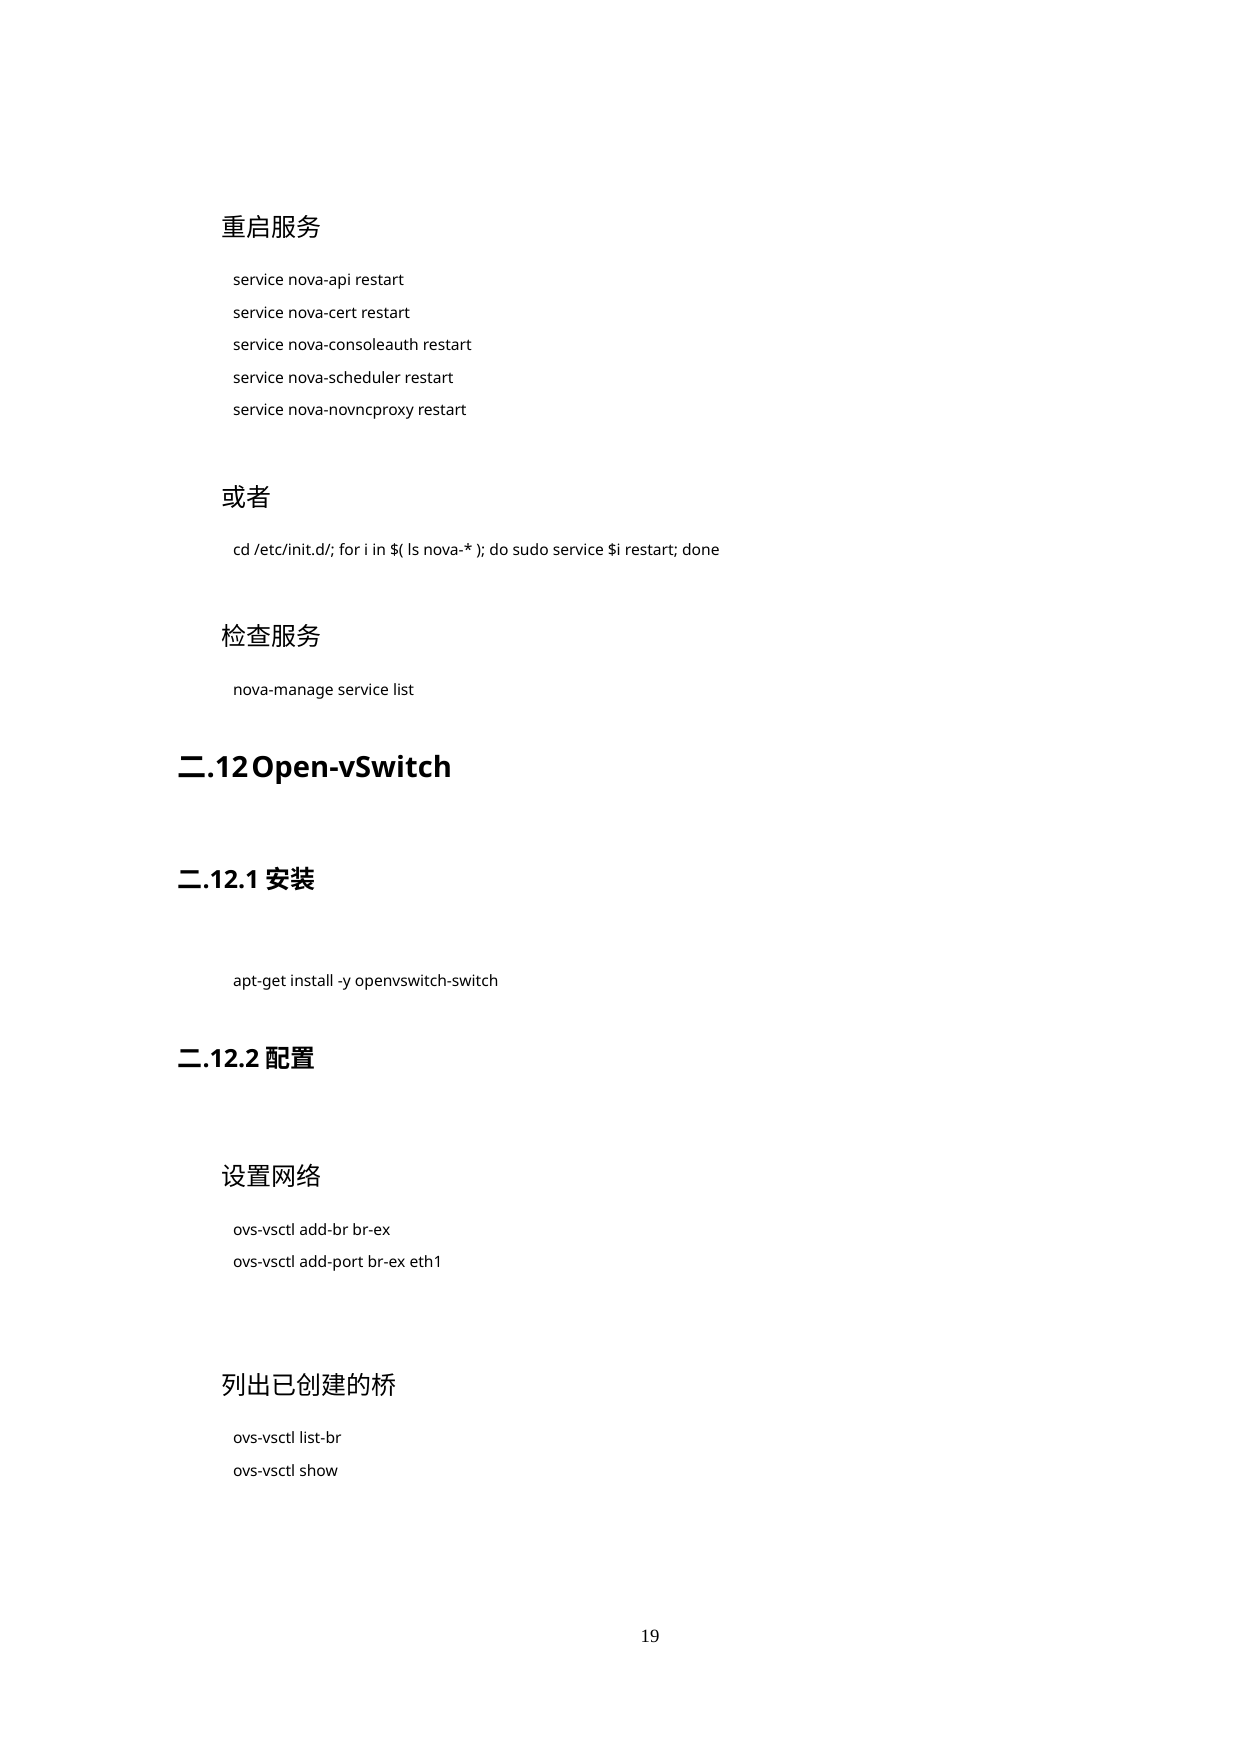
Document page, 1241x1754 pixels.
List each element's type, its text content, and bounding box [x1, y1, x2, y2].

table_header nova-manage service list [222, 673, 1133, 705]
text 设置网络 [177, 1142, 1122, 1207]
text 检查服务 [177, 602, 1122, 667]
text 重启服务 [177, 193, 1122, 258]
subtitle 安装 [177, 846, 1122, 911]
table_header cd /etc/init.d/; for i in $( ls nova-* ); do sudo service $i restart; done [222, 533, 1133, 566]
table_header service nova-api restart service nova-cert restart service nova-consoleauth restart service nova-scheduler restart service nova-novncproxy restart [222, 263, 1133, 426]
text 列出已创建的桥 [177, 1351, 1122, 1416]
text 或者 [177, 463, 1122, 528]
subtitle Open-vSwitch [177, 732, 1122, 797]
subtitle 配置 [177, 1024, 1122, 1089]
table_header ovs-vsctl list-br ovs-vsctl show [222, 1422, 1133, 1487]
table_header apt-get install -y openvswitch-switch [222, 964, 1133, 997]
table_header ovs-vsctl add-br br-ex ovs-vsctl add-port br-ex eth1 [222, 1213, 1133, 1278]
